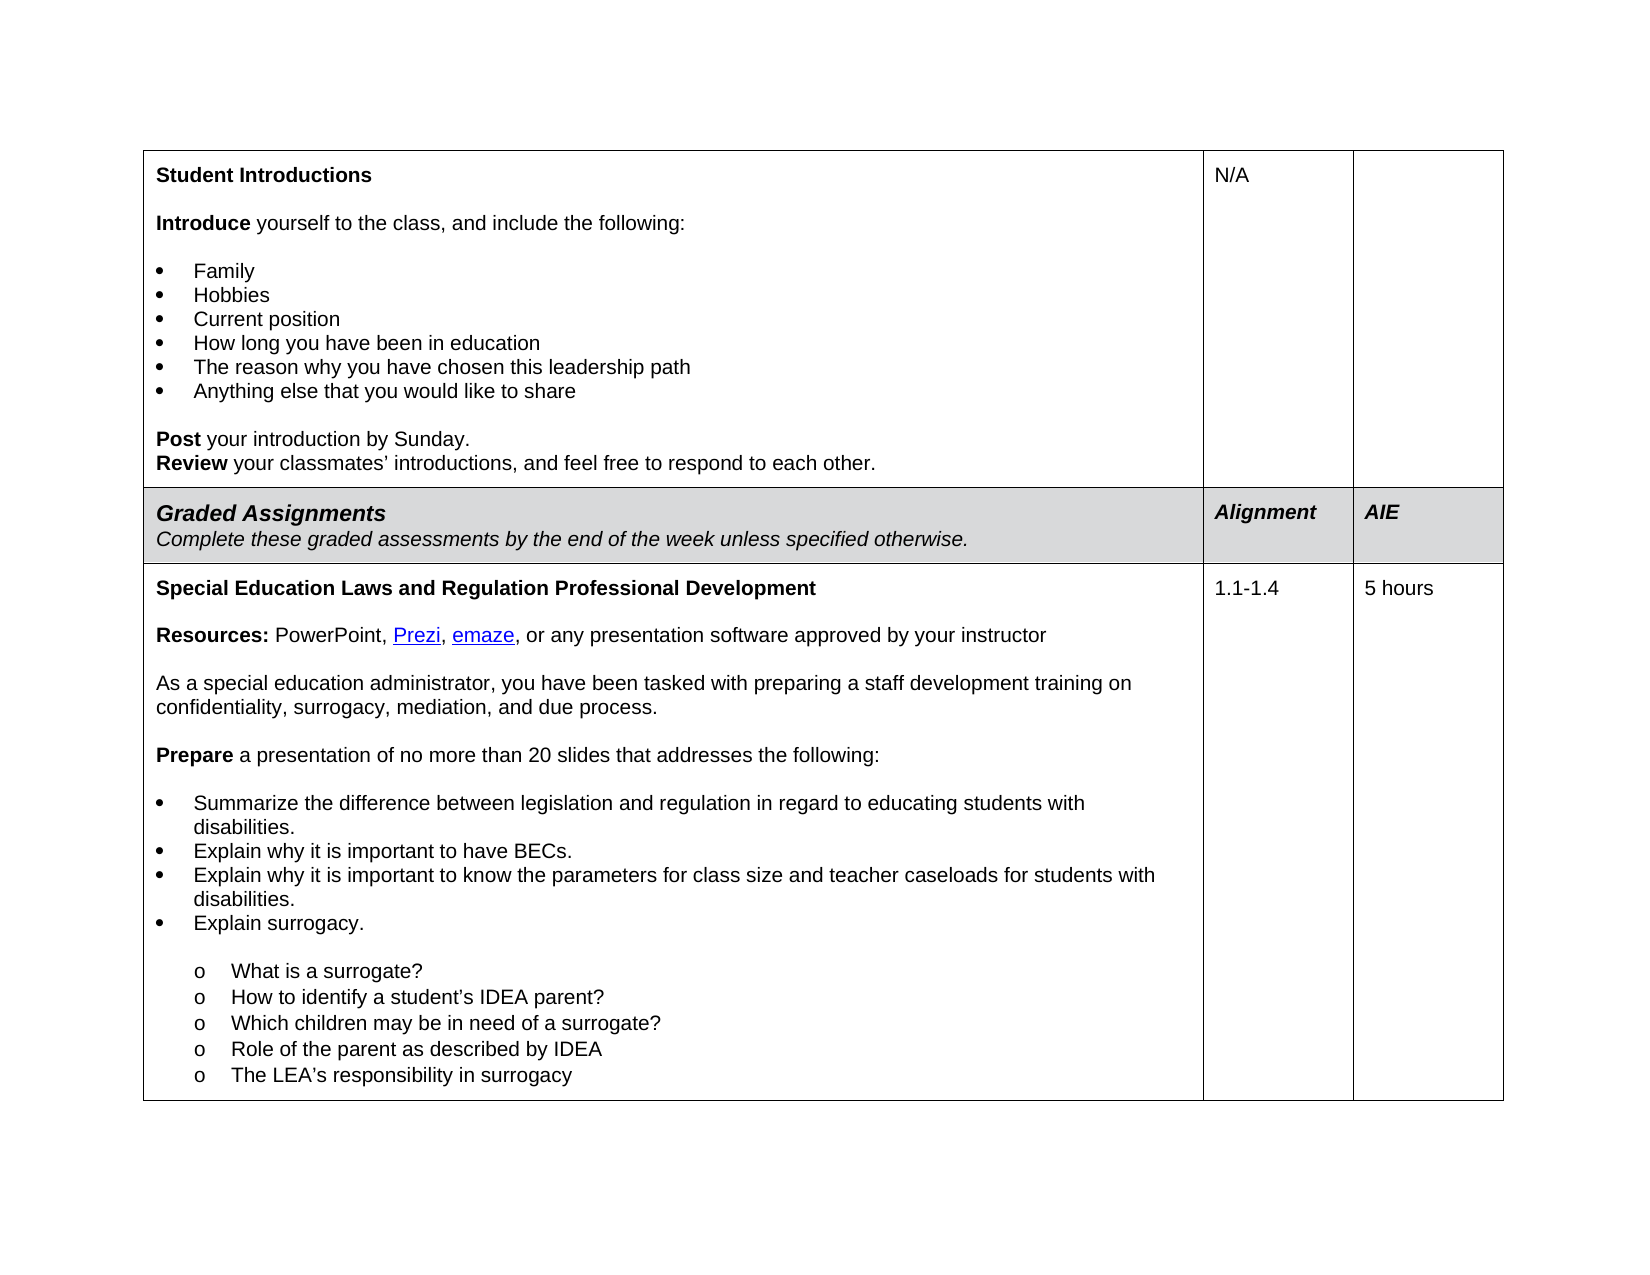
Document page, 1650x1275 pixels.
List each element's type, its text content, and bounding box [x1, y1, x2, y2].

table_cell AIE [1354, 488, 1503, 562]
table_cell Alignment [1204, 488, 1353, 562]
table_cell Graded Assignments Complete these graded assessments by the end of the week unless specified otherwise. [144, 488, 1203, 562]
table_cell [144, 564, 1203, 1100]
table_cell 5 hours [1354, 564, 1503, 1100]
table_cell 1.1-1.4 [1204, 564, 1353, 1100]
table_cell Student Introductions Introduce yourself to the class, and include the following: Family Hobbies Current position How long you have been in education The reason why you have chosen this leadership path Anything else that you would like to share Post your introduction by Sunday. Review your classmates’ introductions, and feel free to respond to each other. [144, 151, 1203, 487]
table_cell [1354, 151, 1503, 487]
table_cell N/A [1204, 151, 1353, 487]
